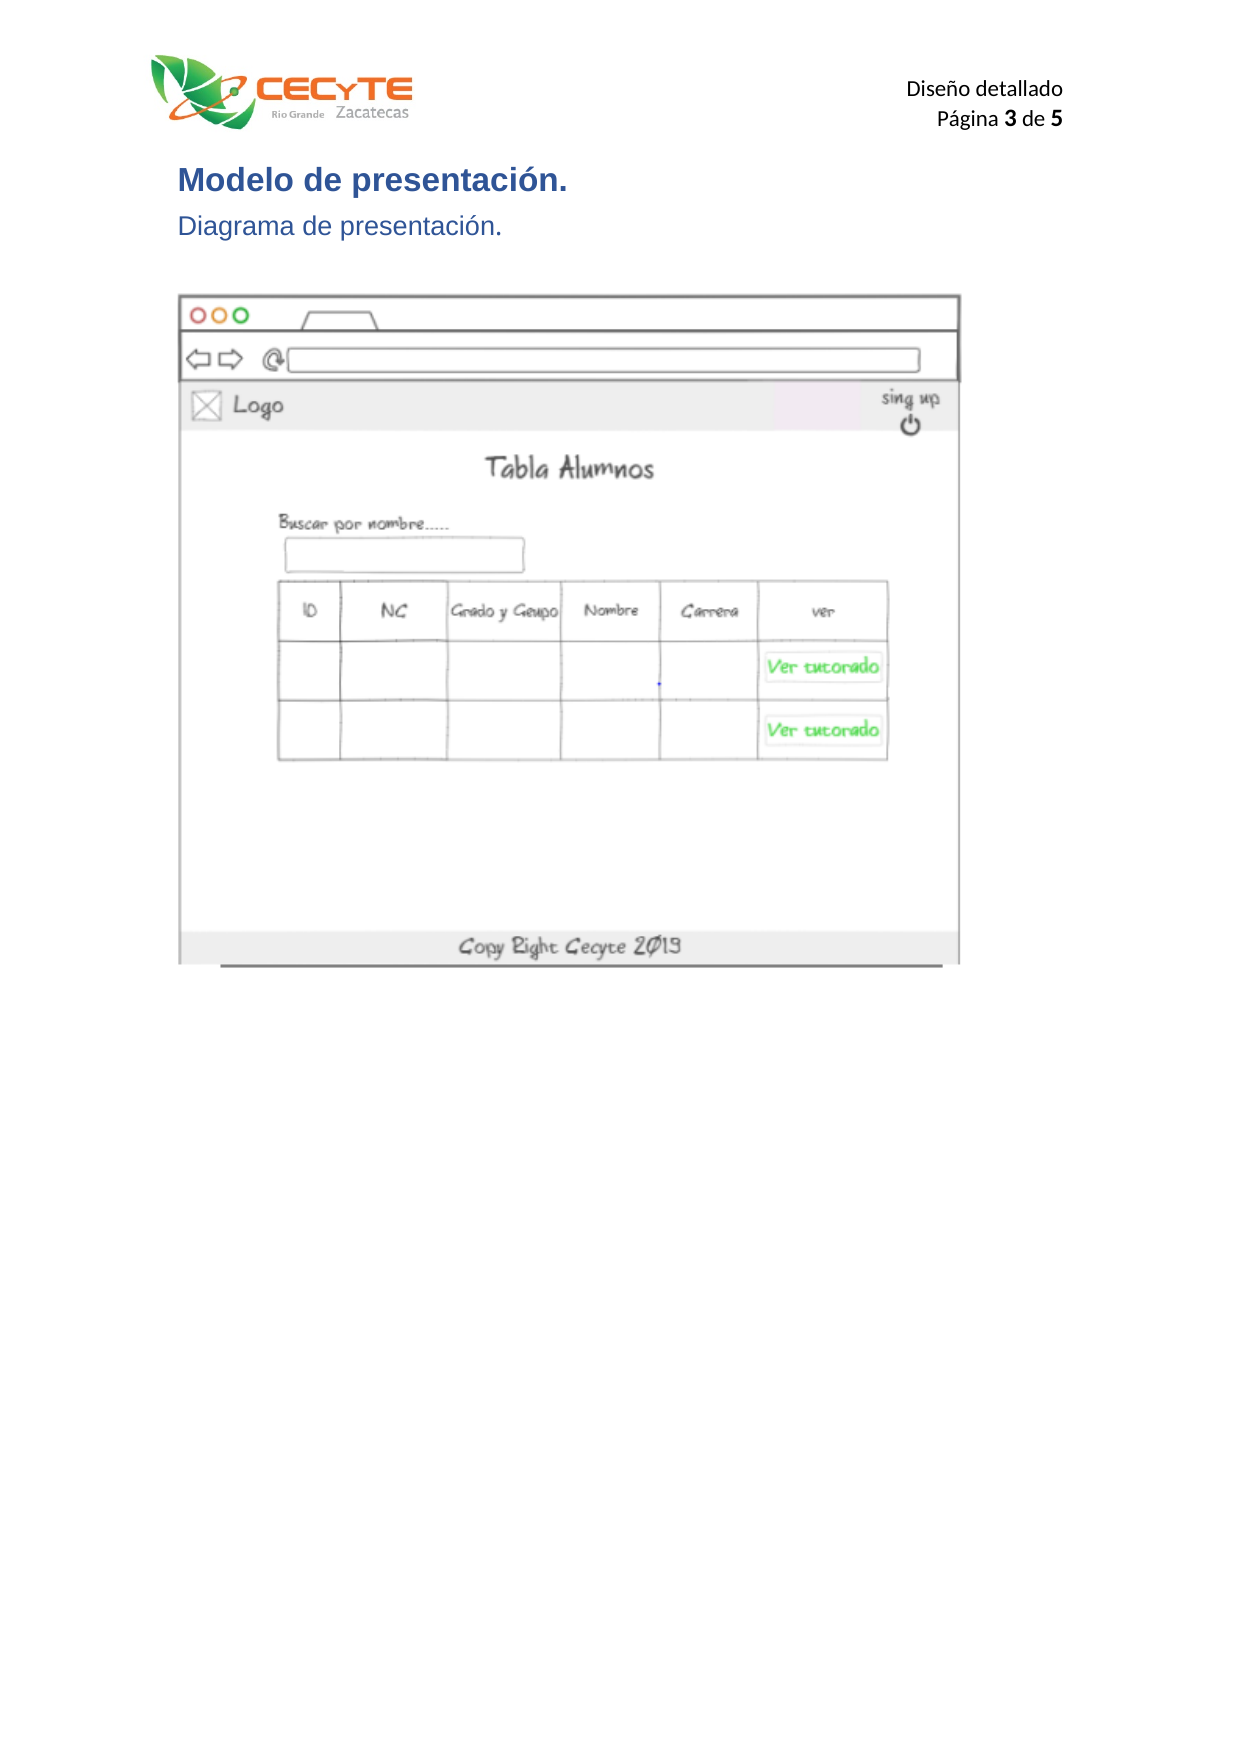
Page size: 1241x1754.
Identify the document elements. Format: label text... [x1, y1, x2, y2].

subtitle Modelo de presentación. [177, 160, 1063, 199]
subtitle Diagrama de presentación. [177, 206, 1063, 243]
picture [177, 292, 968, 971]
picture [143, 33, 428, 148]
